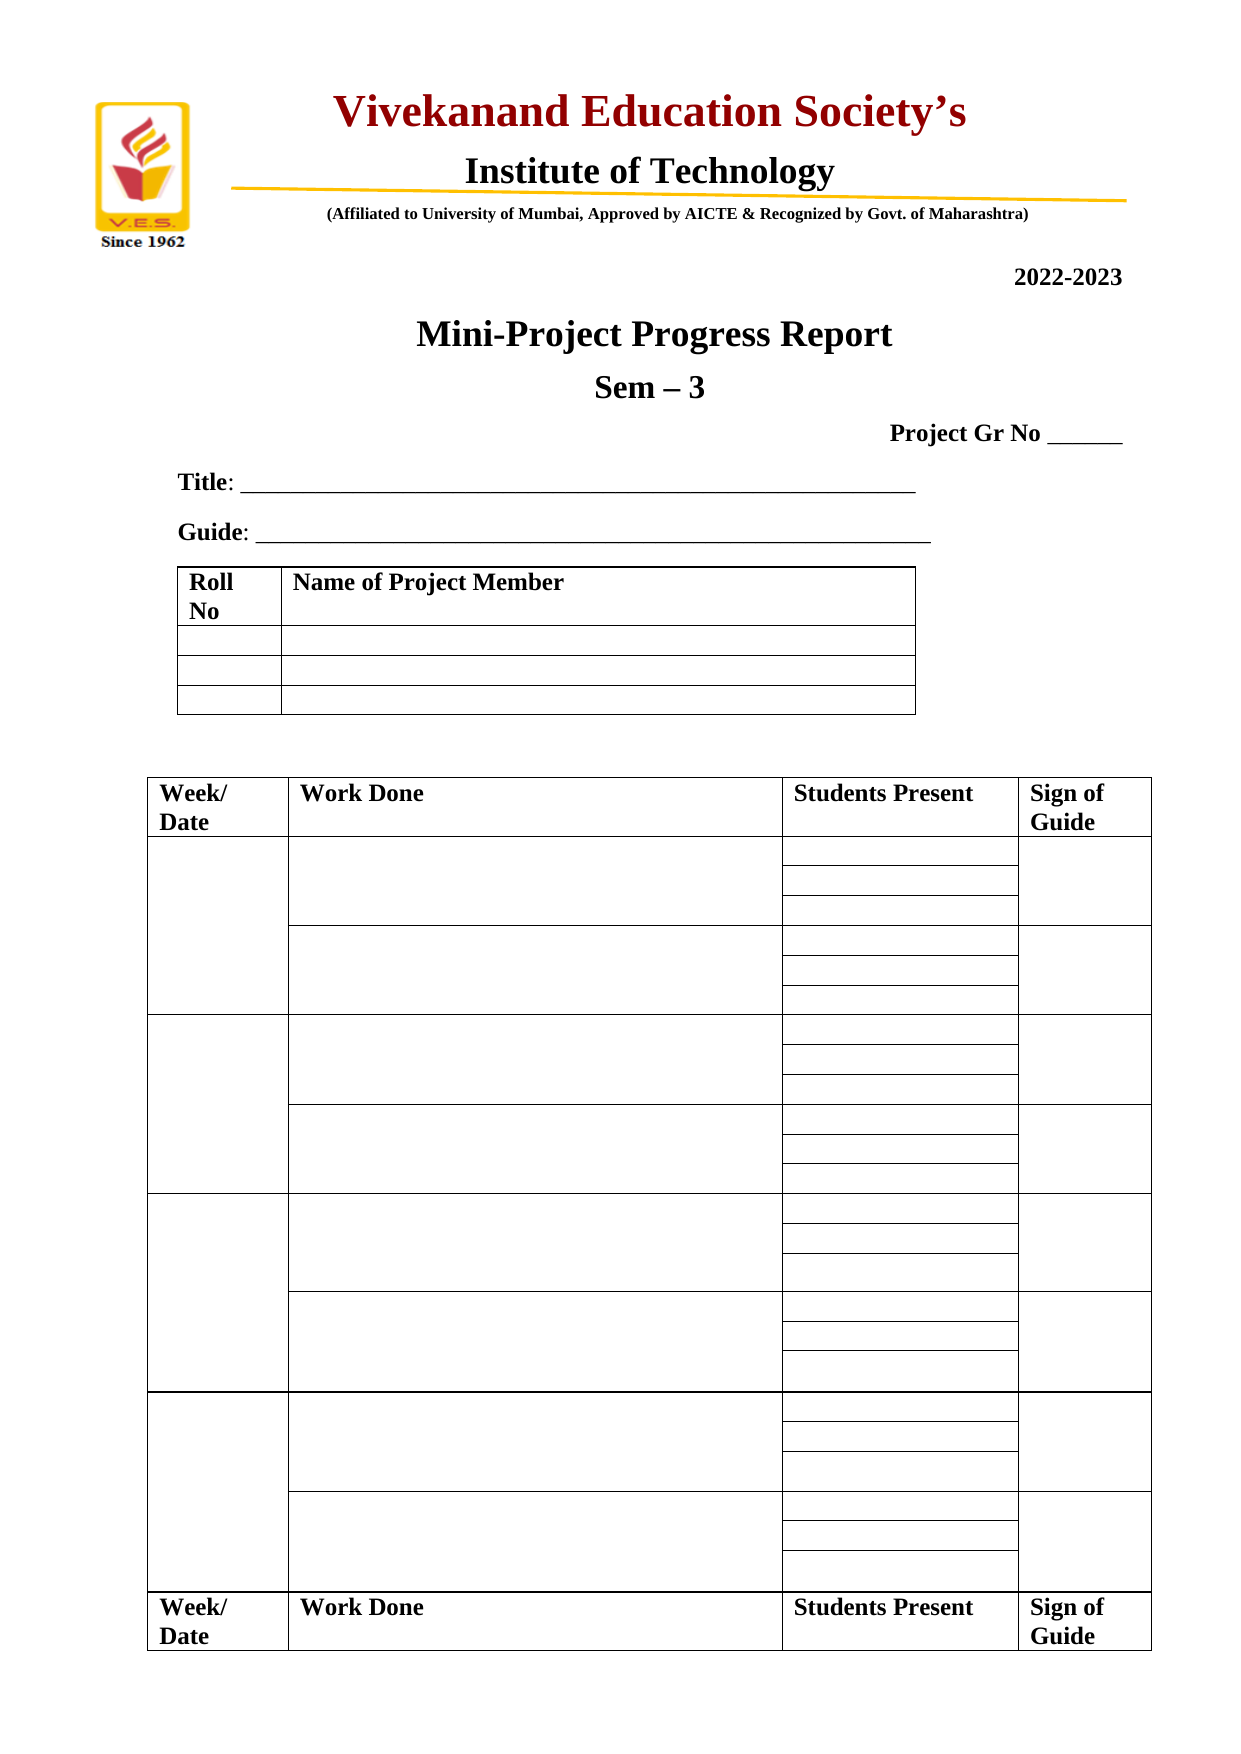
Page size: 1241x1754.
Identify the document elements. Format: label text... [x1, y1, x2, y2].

table_cell [289, 1194, 782, 1291]
text Sem – 3 [177, 367, 1122, 405]
table_cell [178, 686, 281, 714]
table_cell [282, 686, 915, 714]
table_cell [289, 1015, 782, 1104]
table_cell [783, 1292, 1018, 1321]
table_cell [1019, 1393, 1151, 1491]
table_cell [1019, 1105, 1151, 1193]
table_header Roll No [178, 568, 281, 625]
table_cell [783, 1393, 1018, 1421]
table_cell [1019, 1194, 1151, 1291]
table_cell [783, 1422, 1018, 1451]
text 2022-2023 [177, 262, 1122, 290]
table_cell [148, 1393, 288, 1591]
table_cell [282, 656, 915, 684]
table_cell [1019, 1015, 1151, 1104]
table_cell [783, 1164, 1018, 1193]
text Mini-Project Progress Report [177, 311, 1122, 354]
table_cell [289, 1492, 782, 1591]
table_cell [282, 626, 915, 655]
text Guide: ______________________________________________________ [177, 517, 1122, 546]
table_cell Students Present [783, 1593, 1018, 1650]
table_cell [783, 956, 1018, 984]
table_cell [783, 926, 1018, 955]
table_cell Work Done [289, 1593, 782, 1650]
table_cell [783, 1045, 1018, 1074]
table_cell [289, 1393, 782, 1491]
table_cell [1019, 926, 1151, 1014]
table_header Name of Project Member [282, 568, 915, 625]
table_cell [783, 1194, 1018, 1223]
table_cell Sign of Guide [1019, 1593, 1151, 1650]
table_cell [783, 896, 1018, 925]
table_cell [178, 626, 281, 655]
table_cell [783, 1351, 1018, 1391]
table_cell [289, 1105, 782, 1193]
table_cell [783, 1254, 1018, 1291]
table_cell [1019, 837, 1151, 925]
table_header Work Done [289, 778, 782, 836]
table_cell [148, 1015, 288, 1193]
table_header Students Present [783, 778, 1018, 836]
table_cell [783, 1105, 1018, 1133]
table_cell [178, 656, 281, 684]
picture [94, 102, 195, 251]
table_cell [148, 837, 288, 1014]
table_cell [783, 1015, 1018, 1044]
table_cell [289, 837, 782, 925]
table_cell [783, 1224, 1018, 1253]
table_header Week/Date [148, 778, 288, 836]
table_cell [783, 866, 1018, 895]
table_cell [783, 1452, 1018, 1491]
table_cell [289, 1292, 782, 1391]
table_cell [783, 1521, 1018, 1550]
table_cell [783, 1135, 1018, 1163]
table_cell [783, 1322, 1018, 1350]
table_cell [148, 1194, 288, 1391]
table_cell [783, 837, 1018, 865]
table_cell Week/Date [148, 1593, 288, 1650]
table_cell [1019, 1492, 1151, 1591]
table_cell [783, 986, 1018, 1014]
table_header Sign of Guide [1019, 778, 1151, 836]
table_cell [783, 1075, 1018, 1104]
table_cell [783, 1551, 1018, 1591]
table_cell [783, 1492, 1018, 1520]
text Title: ______________________________________________________ [177, 467, 1122, 496]
table_cell [289, 926, 782, 1014]
text Project Gr No ______ [177, 418, 1122, 446]
table_cell [1019, 1292, 1151, 1391]
